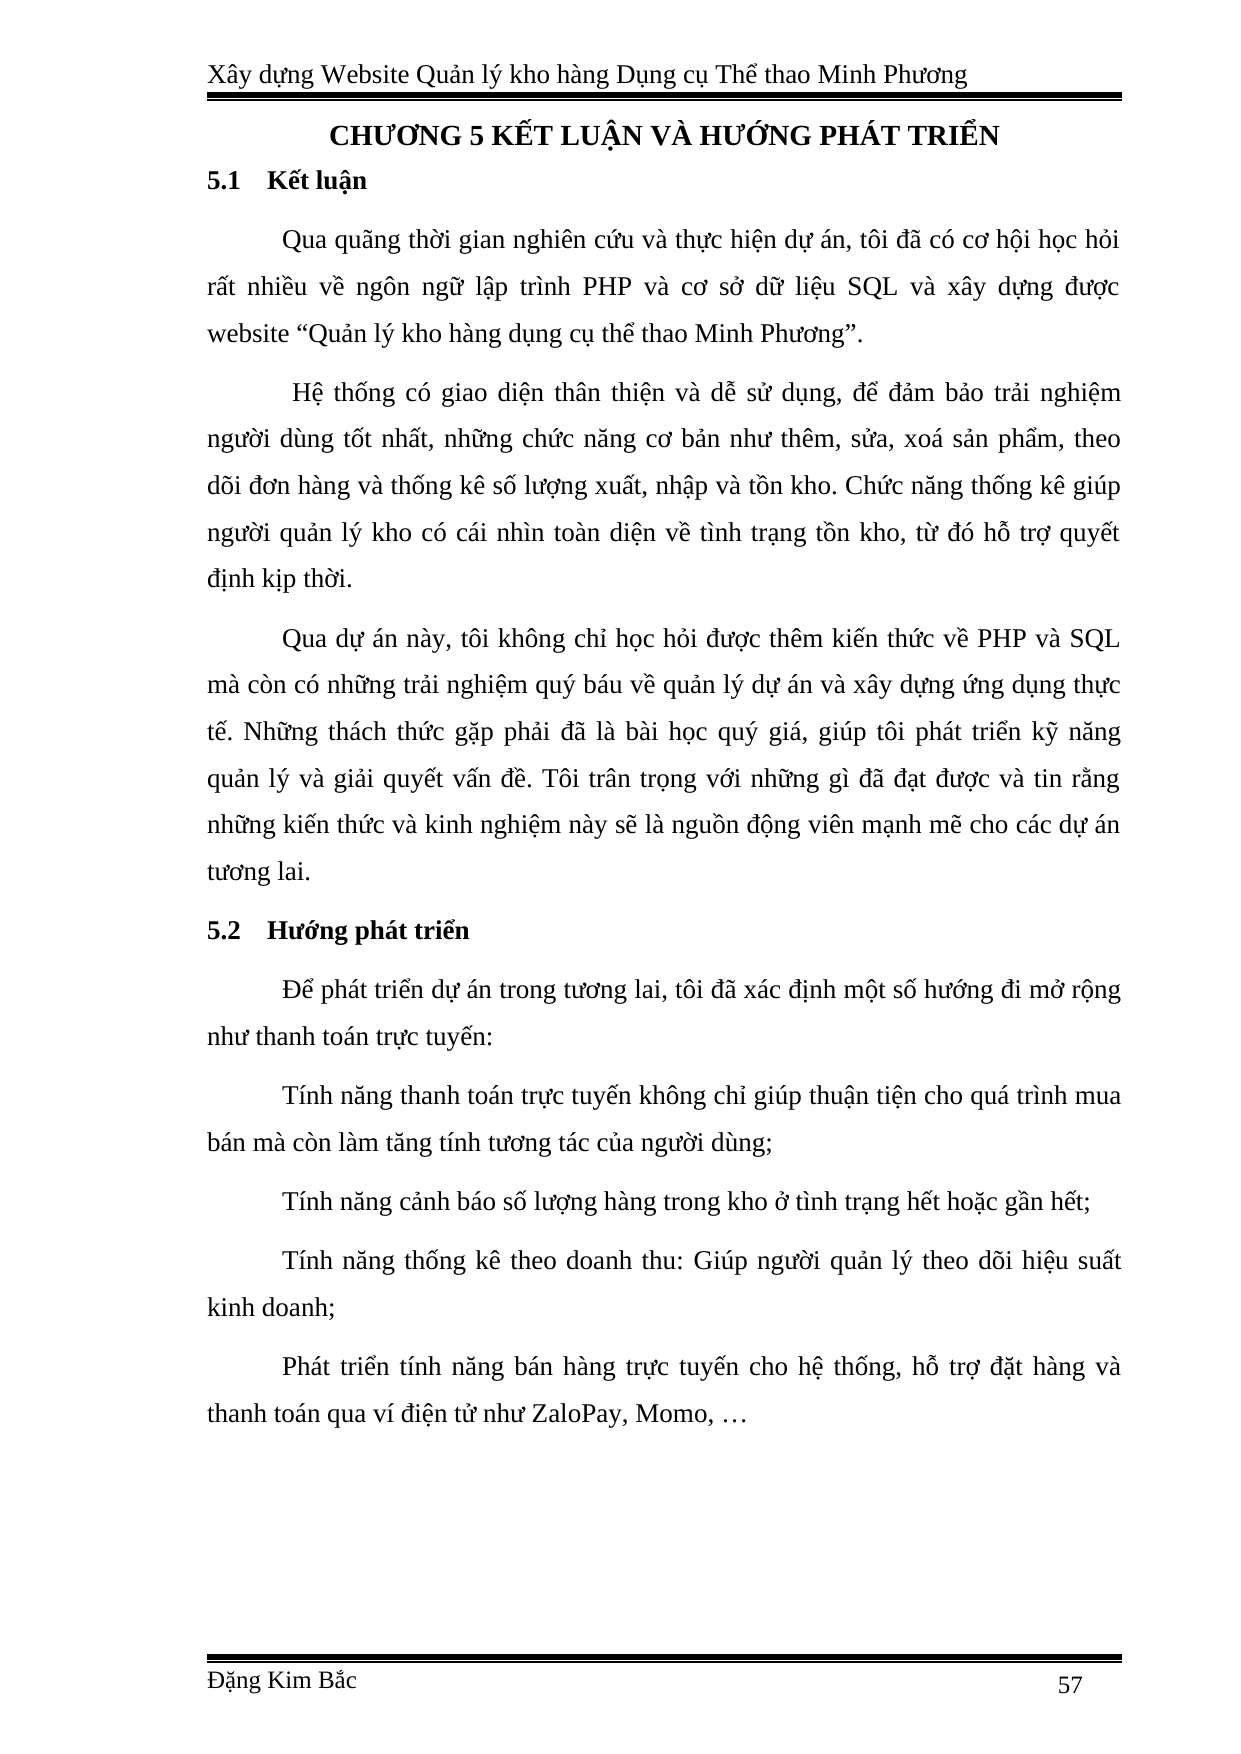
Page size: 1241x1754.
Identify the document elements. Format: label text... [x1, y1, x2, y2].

text Để phát triển dự án trong tương lai, tôi đã xác định một số hướng đi mở rộng như thanh toán trực tuyến: [207, 973, 1122, 1051]
text Tính năng thanh toán trực tuyến không chỉ giúp thuận tiện cho quá trình mua bán mà còn làm tăng tính tương tác của người dùng; [207, 1079, 1122, 1157]
text Tính năng cảnh báo số lượng hàng trong kho ở tình trạng hết hoặc gần hết; [207, 1185, 1122, 1216]
text Qua dự án này, tôi không chỉ học hỏi được thêm kiến thức về PHP và SQL mà còn có những trải nghiệm quý báu về quản lý dự án và xây dựng ứng dụng thực tế. Những thách thức gặp phải đã là bài học quý giá, giúp tôi phát triển kỹ năng quản lý và giải quyết vấn đề. Tôi trân trọng với những gì đã đạt được và tin rằng những kiến thức và kinh nghiệm này sẽ là nguồn động viên mạnh mẽ cho các dự án tương lai. [207, 622, 1122, 886]
subtitle Kết luận [207, 164, 1122, 195]
text Tính năng thống kê theo doanh thu: Giúp người quản lý theo dõi hiệu suất kinh doanh; [207, 1244, 1122, 1322]
text Qua quãng thời gian nghiên cứu và thực hiện dự án, tôi đã có cơ hội học hỏi rất nhiều về ngôn ngữ lập trình PHP và cơ sở dữ liệu SQL và xây dựng được website “Quản lý kho hàng dụng cụ thể thao Minh Phương”. [207, 223, 1122, 348]
subtitle KẾT LUẬN VÀ HƯỚNG PHÁT TRIỂN [207, 118, 1122, 152]
text Phát triển tính năng bán hàng trực tuyến cho hệ thống, hỗ trợ đặt hàng và thanh toán qua ví điện tử như ZaloPay, Momo, … [207, 1350, 1122, 1428]
subtitle Hướng phát triển [207, 914, 1122, 945]
text Hệ thống có giao diện thân thiện và dễ sử dụng, để đảm bảo trải nghiệm người dùng tốt nhất, những chức năng cơ bản như thêm, sửa, xoá sản phẩm, theo dõi đơn hàng và thống kê số lượng xuất, nhập và tồn kho. Chức năng thống kê giúp người quản lý kho có cái nhìn toàn diện về tình trạng tồn kho, từ đó hỗ trợ quyết định kịp thời. [207, 376, 1122, 594]
